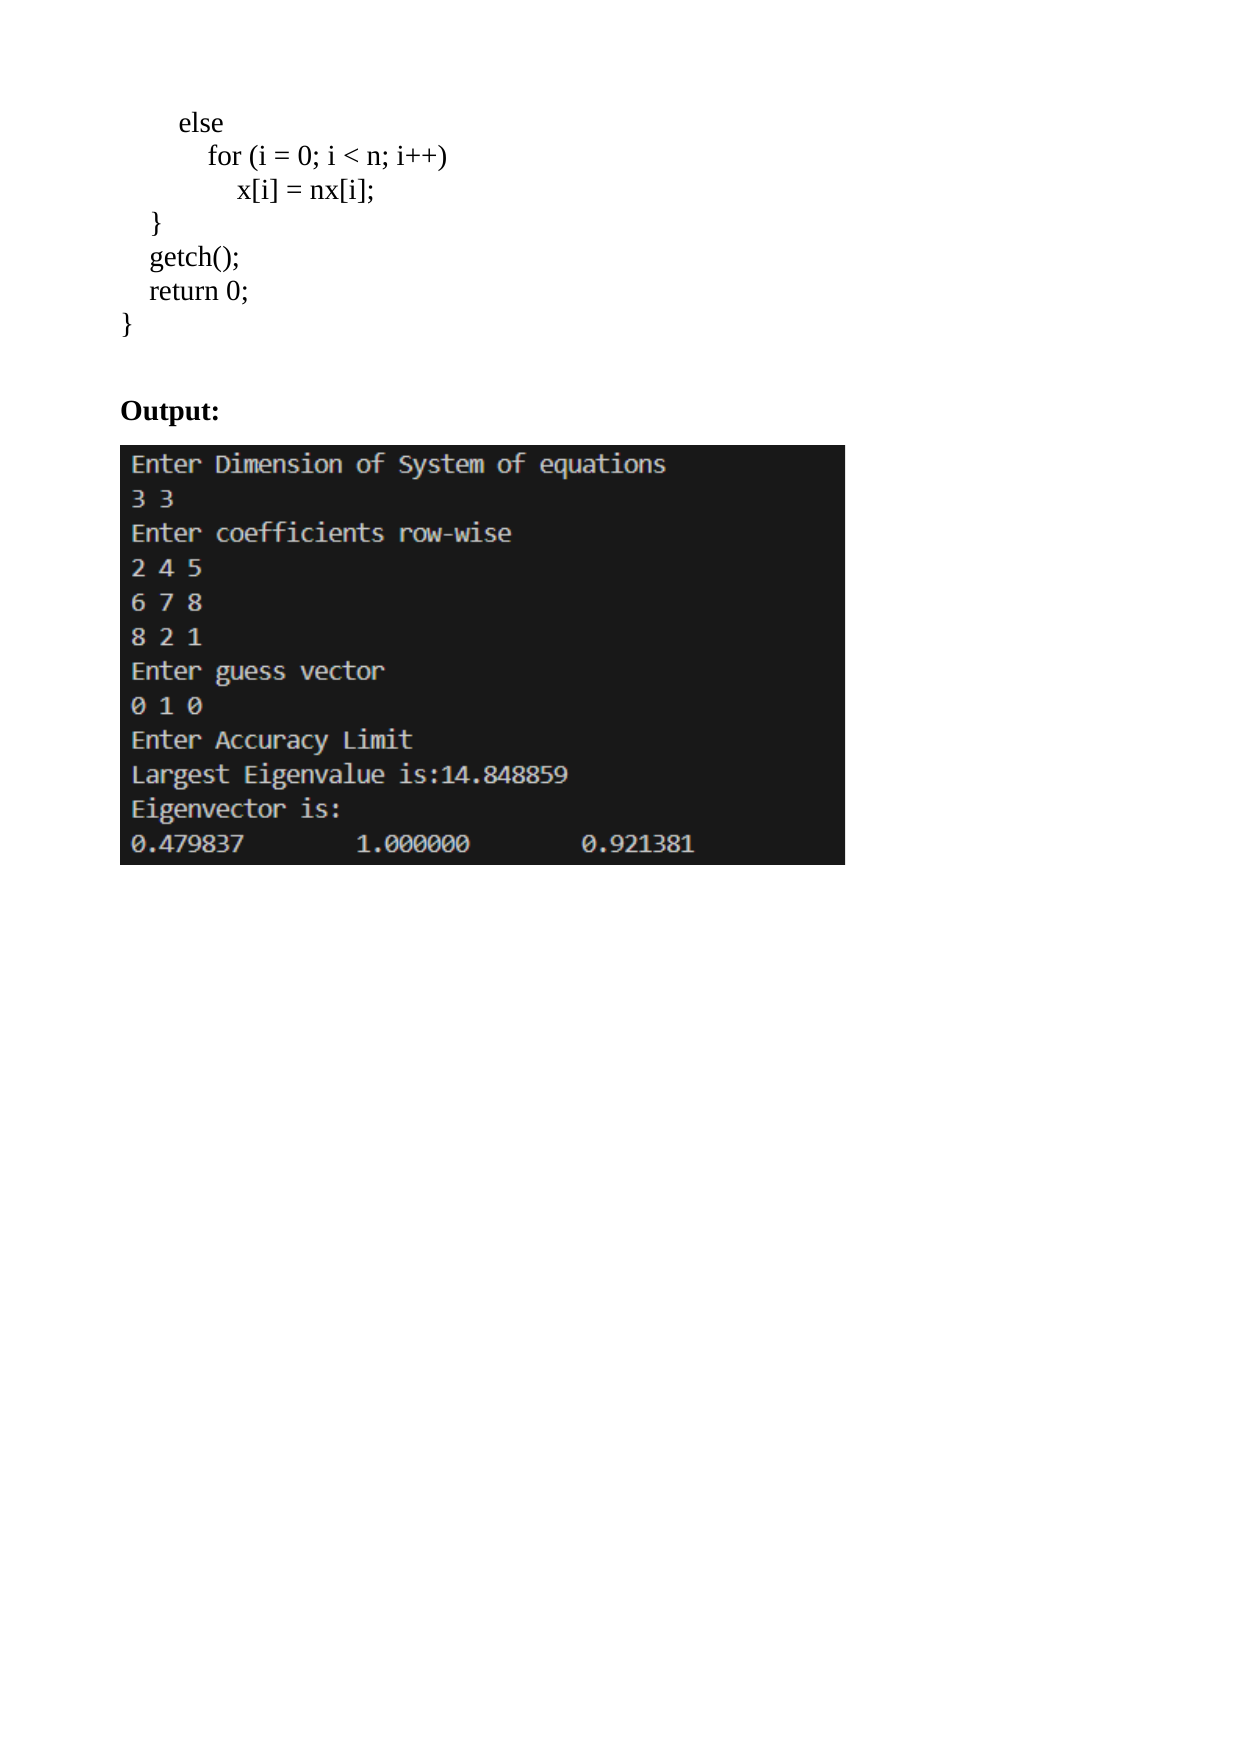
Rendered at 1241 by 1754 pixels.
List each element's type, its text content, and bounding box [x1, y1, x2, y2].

picture [120, 445, 846, 865]
text else [120, 105, 1120, 138]
text return 0; [120, 273, 1120, 306]
text Output: [120, 393, 1120, 426]
text x[i] = nx[i]; [120, 172, 1120, 206]
text } [120, 306, 1120, 340]
text getch(); [120, 239, 1120, 273]
text } [120, 206, 1120, 239]
text for (i = 0; i < n; i++) [120, 138, 1120, 172]
